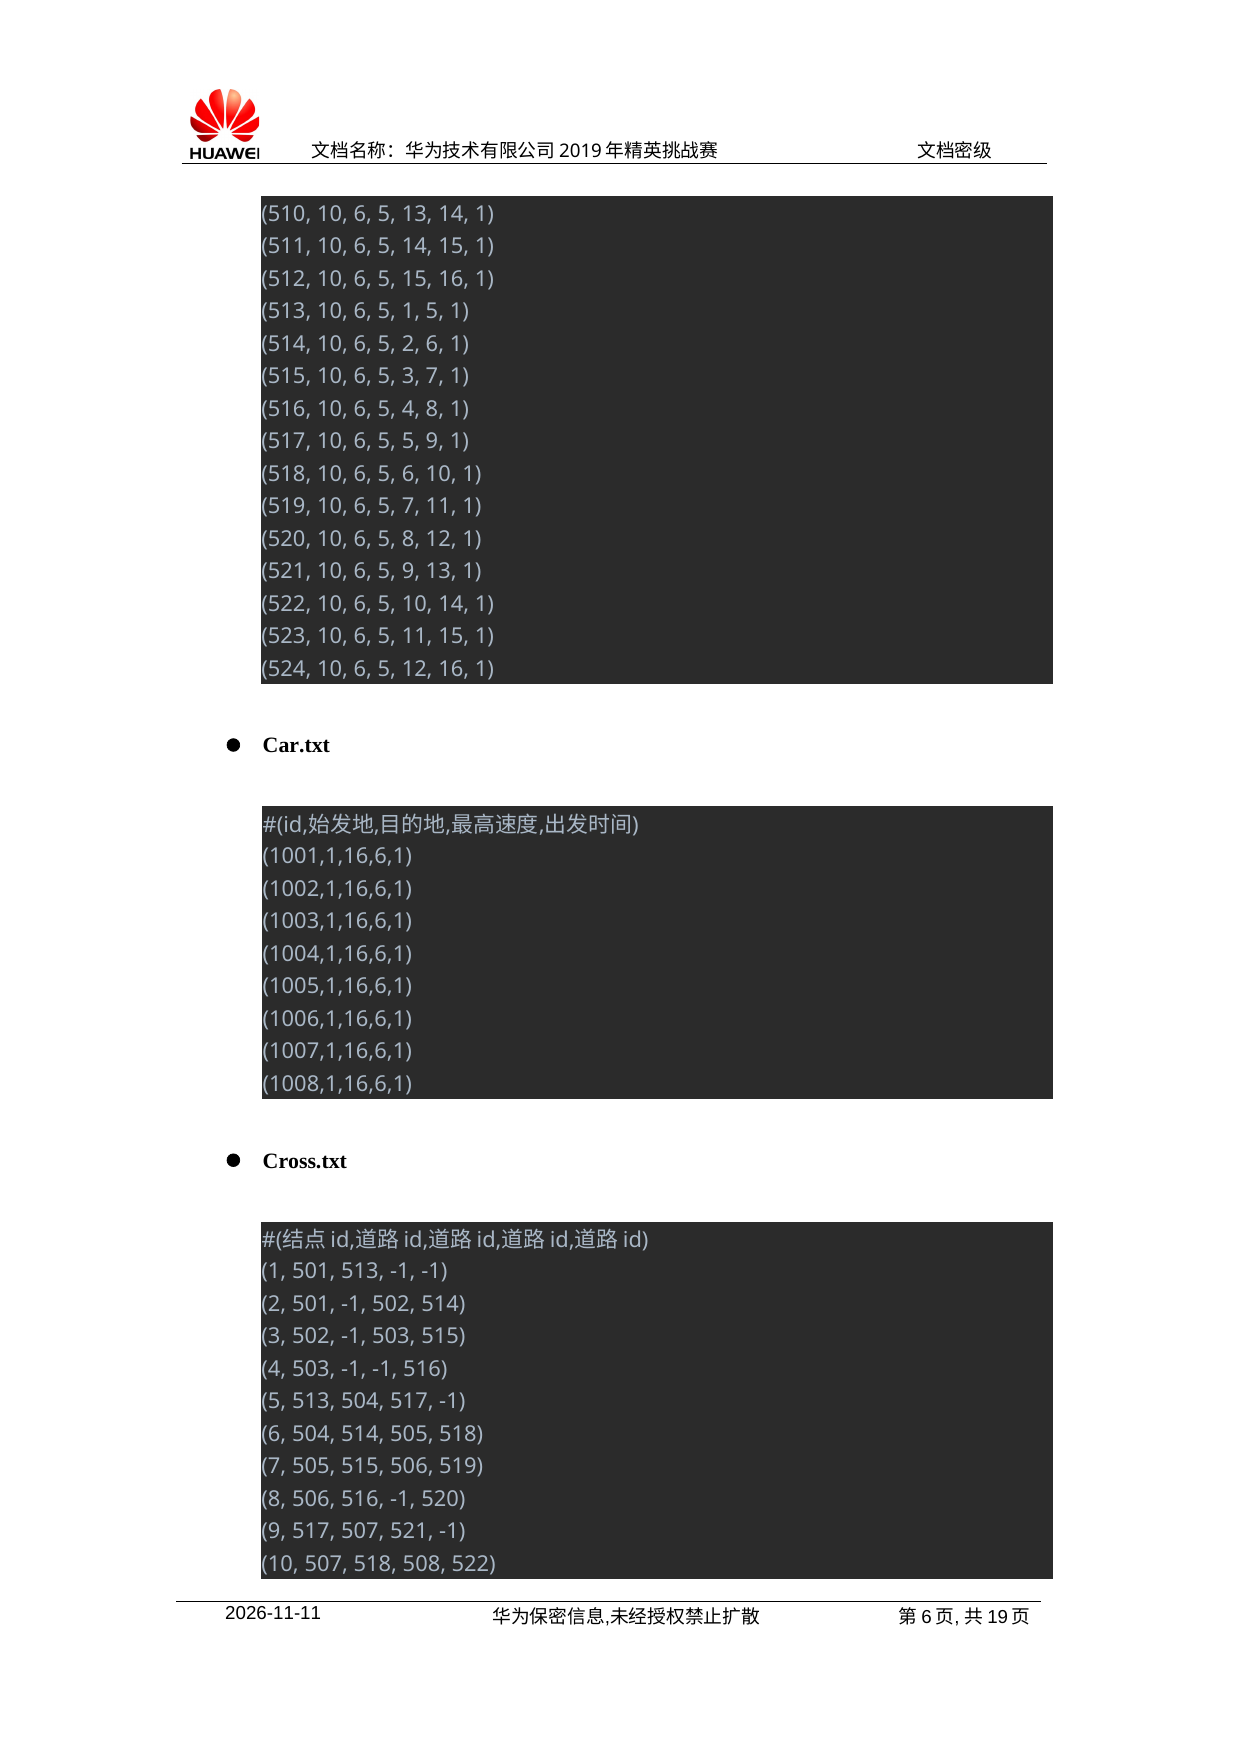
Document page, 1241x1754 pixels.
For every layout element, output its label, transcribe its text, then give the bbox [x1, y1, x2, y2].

picture [190, 89, 260, 159]
text #(id,始发地,目的地,最高速度,出发时间) (1001,1,16,6,1) (1002,1,16,6,1) (1003,1,16,6,1) (1004,1,16,6,1) (1005,1,16,6,1) (1006,1,16,6,1) (1007,1,16,6,1) (1008,1,16,6,1) [262, 806, 1053, 1099]
list Car.txt [225, 729, 1053, 761]
list Cross.txt [225, 1144, 1053, 1177]
